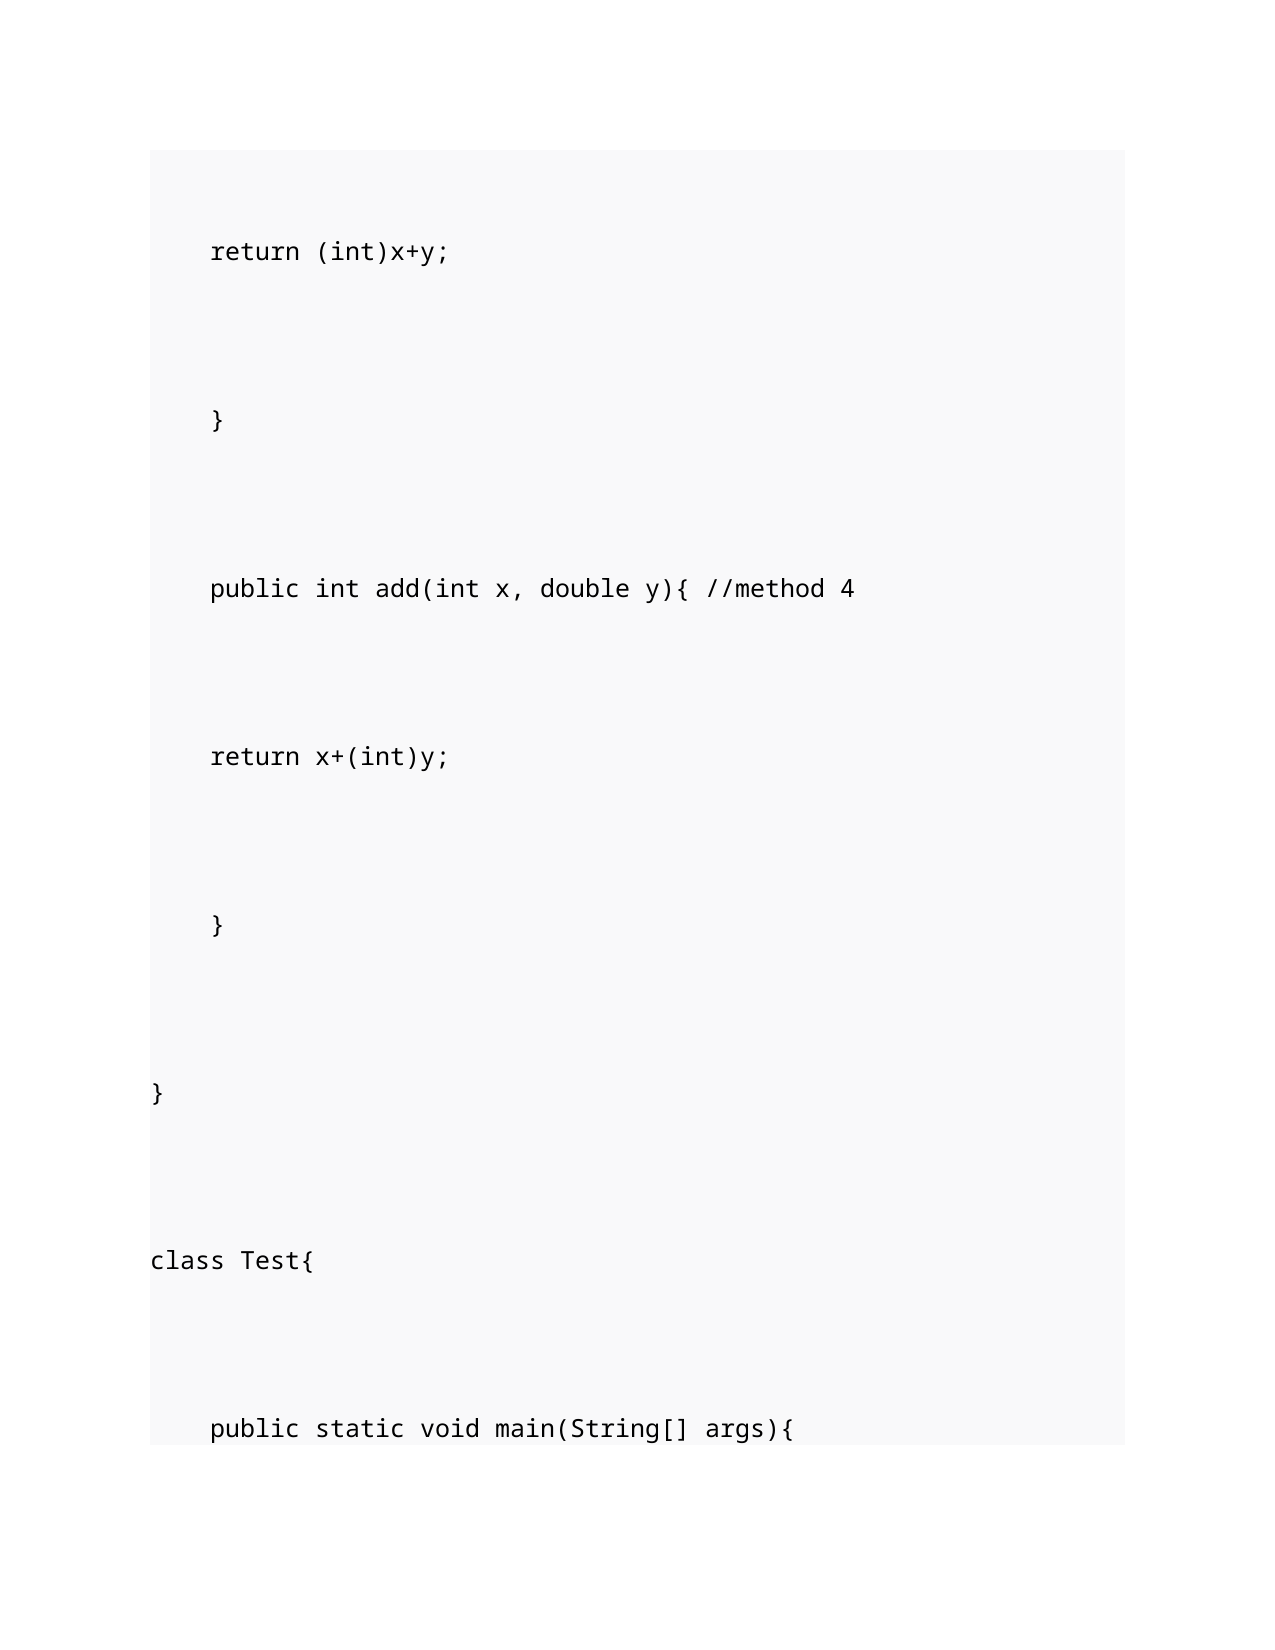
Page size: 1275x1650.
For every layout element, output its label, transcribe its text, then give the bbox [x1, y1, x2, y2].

text public static void main(String[] args){ [150, 1411, 1125, 1445]
text } [150, 402, 1125, 436]
text return x+(int)y; [150, 738, 1125, 772]
text class Test{ [150, 1243, 1125, 1277]
text return (int)x+y; [150, 234, 1125, 268]
text public int add(int x, double y){ //method 4 [150, 570, 1125, 604]
text } [150, 907, 1125, 941]
text } [150, 1075, 1125, 1109]
